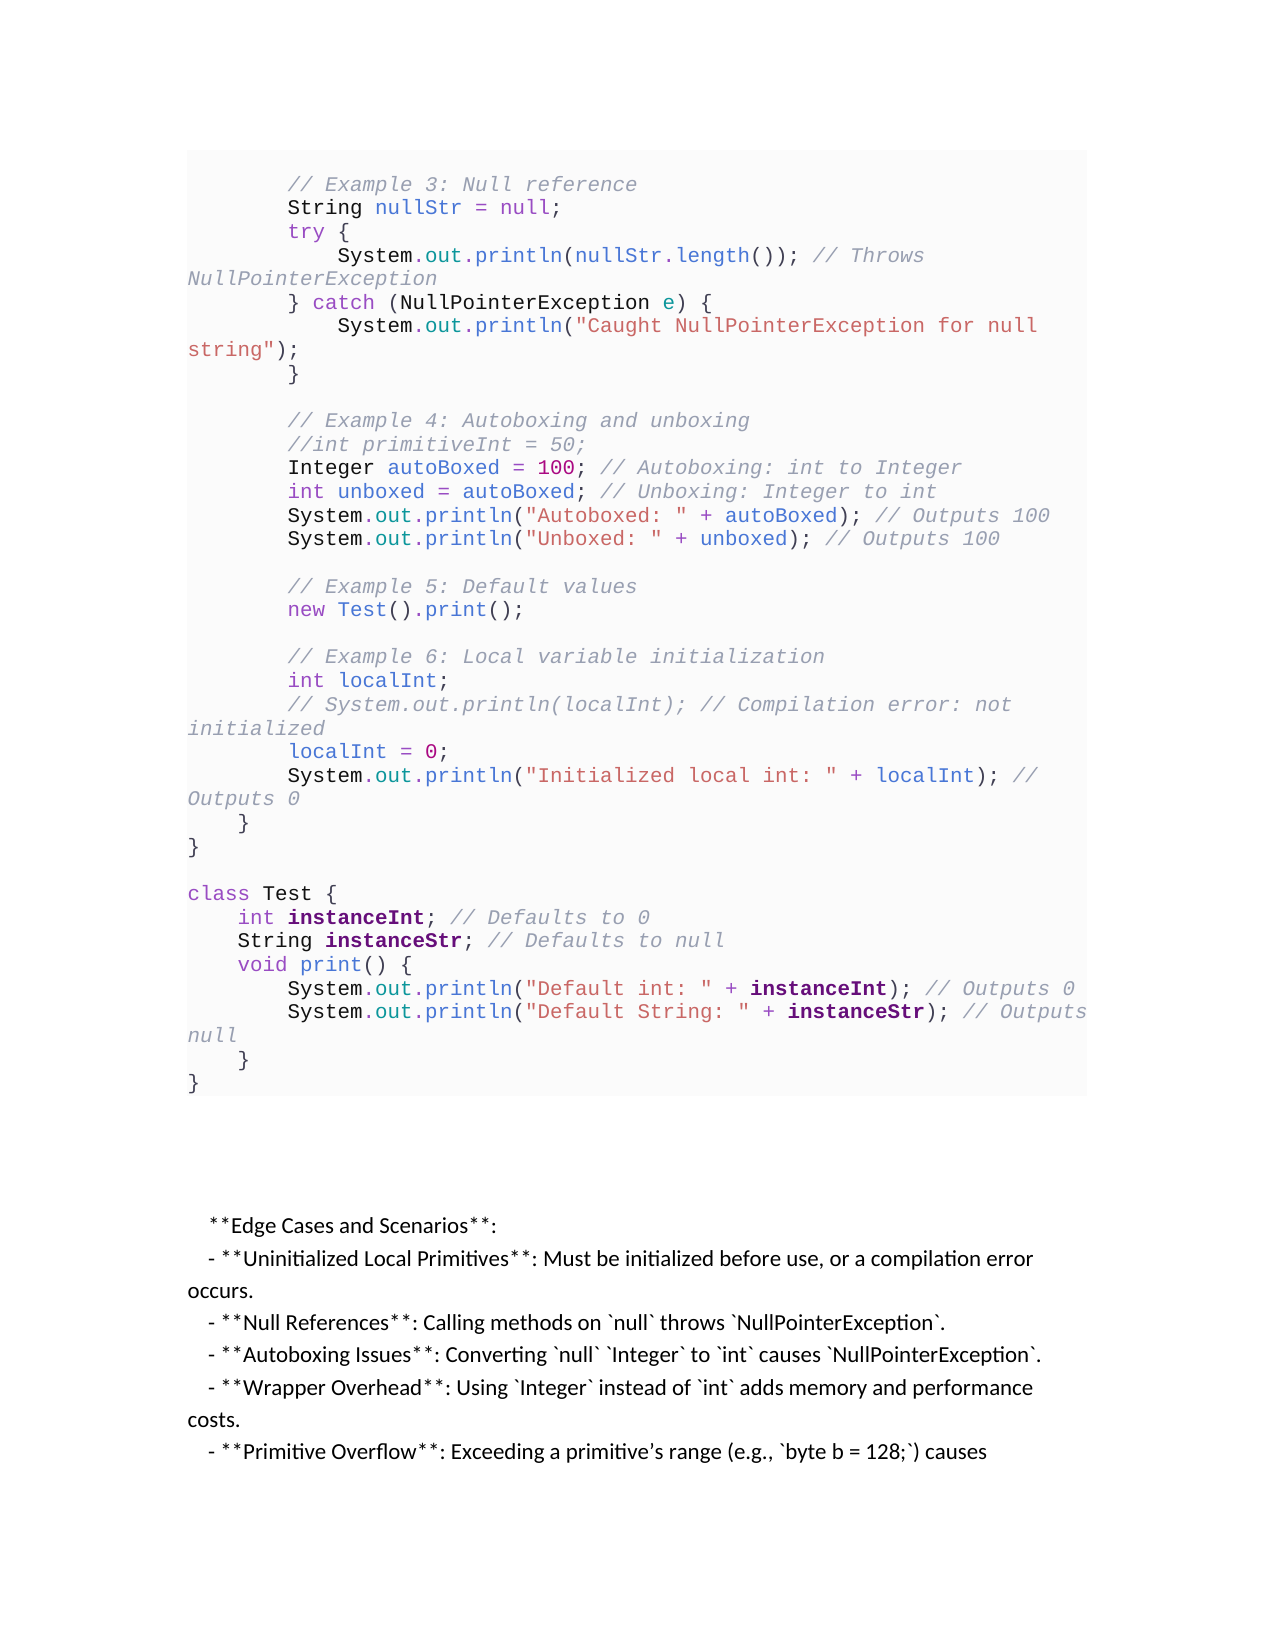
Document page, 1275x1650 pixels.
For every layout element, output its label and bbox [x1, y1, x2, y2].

text [187, 150, 1087, 1096]
text [187, 1179, 1087, 1465]
